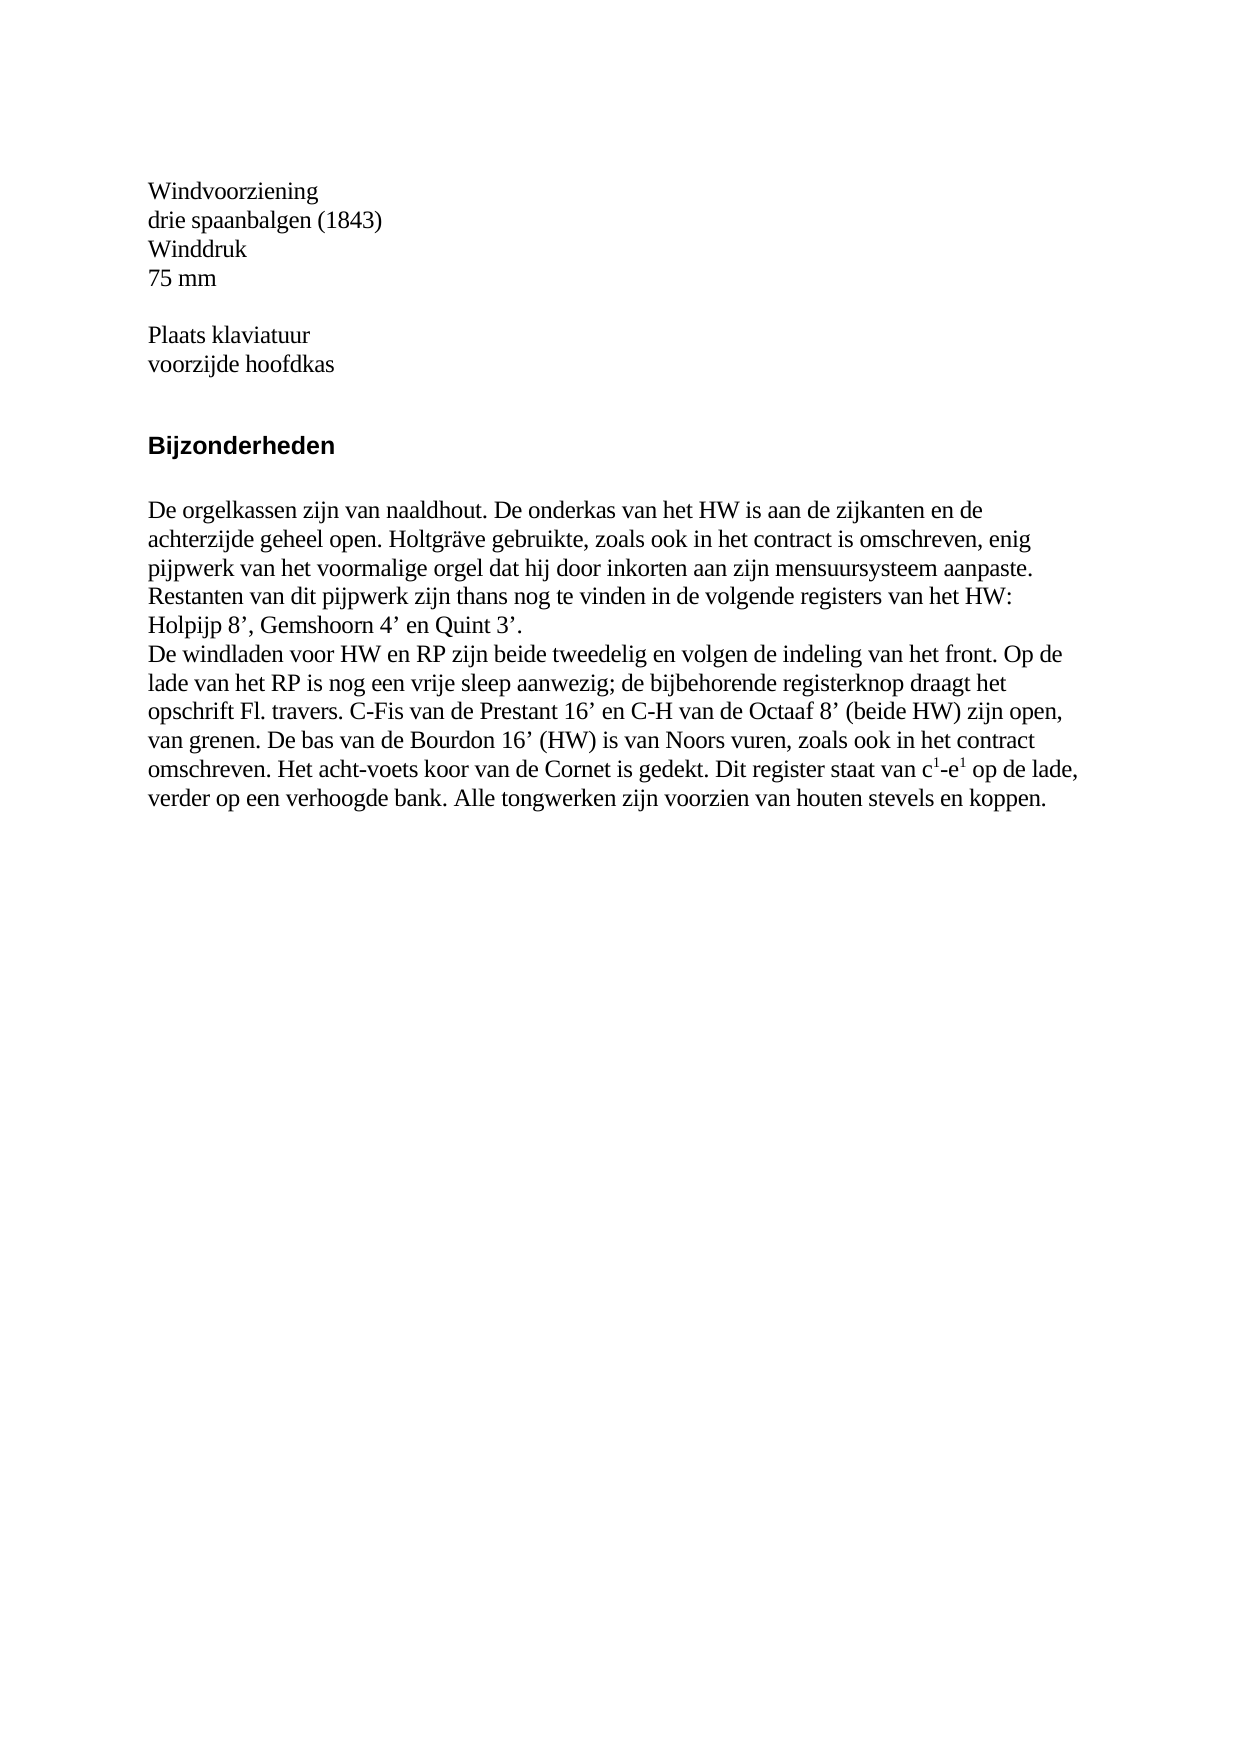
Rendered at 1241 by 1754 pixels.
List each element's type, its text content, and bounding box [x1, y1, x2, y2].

text Winddruk [148, 234, 1093, 263]
text voorzijde hoofdkas [148, 349, 1093, 378]
text De orgelkassen zijn van naaldhout. De onderkas van het HW is aan de zijkanten en de achterzijde geheel open. Holtgräve gebruikte, zoals ook in het contract is omschreven, enig pijpwerk van het voormalige orgel dat hij door inkorten aan zijn mensuursysteem aanpaste. Restanten van dit pijpwerk zijn thans nog te vinden in de volgende registers van het HW: Holpijp 8’, Gemshoorn 4’ en Quint 3’. [148, 495, 1093, 639]
text 75 mm [148, 263, 1093, 291]
text Plaats klaviatuur [148, 320, 1093, 349]
subtitle Bijzonderheden [148, 431, 1093, 460]
text Windvoorziening [148, 176, 1093, 205]
text drie spaanbalgen (1843) [148, 205, 1093, 234]
text De windladen voor HW en RP zijn beide tweedelig en volgen de indeling van het front. Op de lade van het RP is nog een vrije sleep aanwezig; de bijbehorende registerknop draagt het opschrift Fl. travers. C-Fis van de Prestant 16’ en C-H van de Octaaf 8’ (beide HW) zijn open, van grenen. De bas van de Bourdon 16’ (HW) is van Noors vuren, zoals ook in het contract omschreven. Het acht-voets koor van de Cornet is gedekt. Dit register staat van c1-e1 op de lade, verder op een verhoogde bank. Alle tongwerken zijn voorzien van houten stevels en koppen. [148, 639, 1093, 811]
